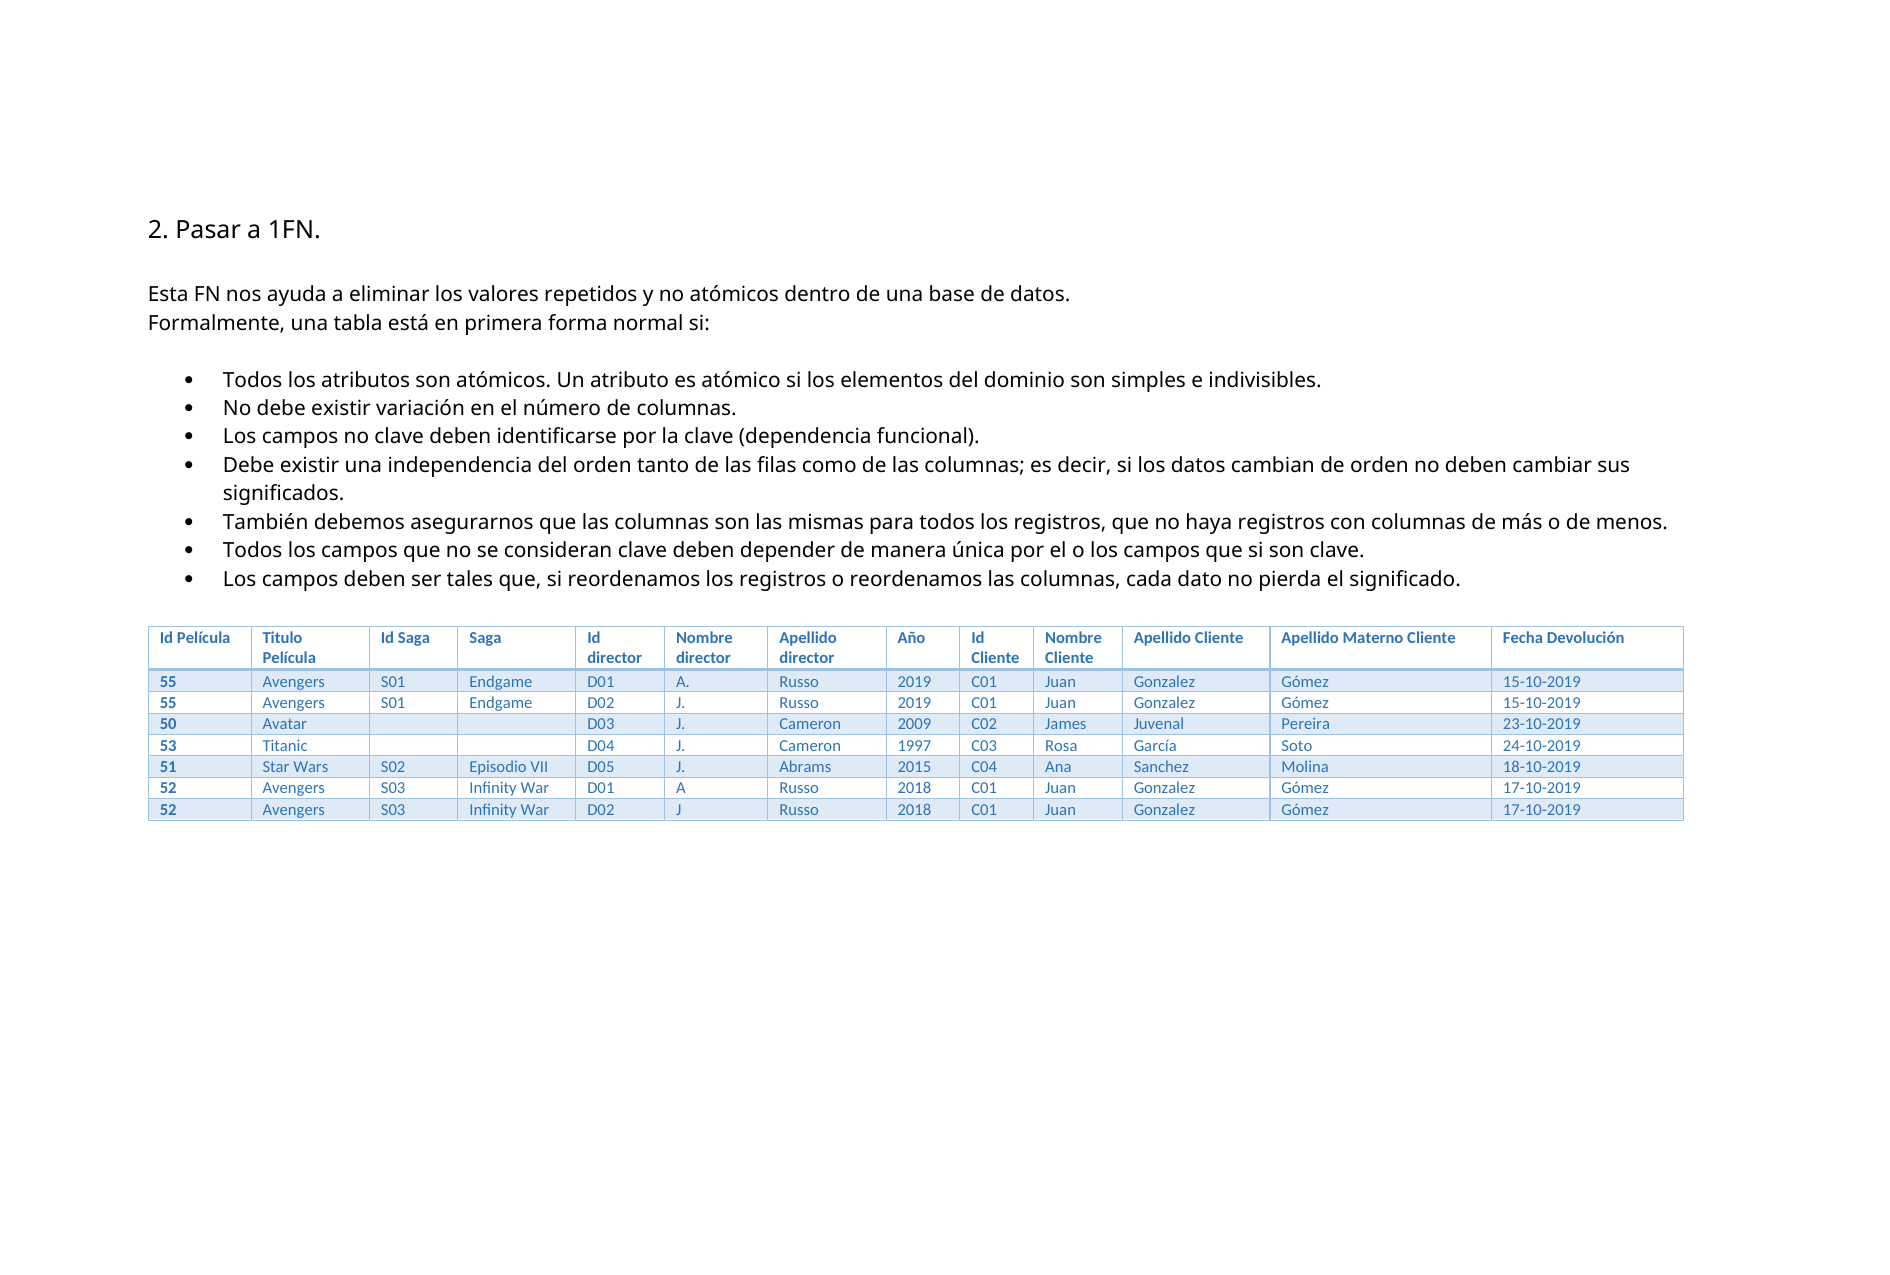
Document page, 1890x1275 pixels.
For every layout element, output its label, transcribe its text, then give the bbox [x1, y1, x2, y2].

table_cell 2019 [887, 692, 959, 713]
table_cell J. [665, 714, 767, 734]
table_cell Endgame [458, 671, 575, 691]
table_cell 1997 [887, 735, 959, 755]
table_cell Avengers [252, 671, 369, 691]
table_header Id Película [149, 627, 251, 668]
text Esta FN nos ayuda a eliminar los valores repetidos y no atómicos dentro de una base de datos. [148, 279, 1742, 308]
table_cell D04 [576, 735, 664, 755]
table_cell Rosa [1034, 735, 1122, 755]
table_cell S01 [370, 692, 457, 713]
table_cell James [1034, 714, 1122, 734]
table_cell 53 [149, 735, 251, 755]
table_cell Pereira [1271, 714, 1491, 734]
table_header Id director [576, 627, 664, 668]
table_header Nombre director [665, 627, 767, 668]
table_cell Cameron [768, 714, 886, 734]
table_cell S02 [370, 756, 457, 777]
table_header Saga [458, 627, 575, 668]
table_cell C02 [960, 714, 1033, 734]
table_cell 51 [149, 756, 251, 777]
table_cell J. [665, 735, 767, 755]
table_cell J. [665, 756, 767, 777]
table_cell D02 [576, 799, 664, 819]
table_cell D03 [576, 714, 664, 734]
table_cell 2015 [887, 756, 959, 777]
table_cell 2019 [887, 671, 959, 691]
table_cell 2009 [887, 714, 959, 734]
list Los campos no clave deben identificarse por la clave (dependencia funcional). [185, 422, 1742, 450]
list Todos los campos que no se consideran clave deben depender de manera única por el o los campos que si son clave. [185, 535, 1742, 564]
table_cell Molina [1271, 756, 1491, 777]
table_cell C03 [960, 735, 1033, 755]
table_cell C01 [960, 799, 1033, 819]
table_cell Infinity War [458, 778, 575, 798]
table_header Id Saga [370, 627, 457, 668]
table_cell Russo [768, 671, 886, 691]
table_cell S03 [370, 799, 457, 819]
table_cell Avatar [252, 714, 369, 734]
table_cell Sanchez [1123, 756, 1269, 777]
table_header Apellido Materno Cliente [1271, 627, 1491, 668]
table_cell Juan [1034, 692, 1122, 713]
table_cell Endgame [458, 692, 575, 713]
table_cell D05 [576, 756, 664, 777]
table_cell Ana [1034, 756, 1122, 777]
table_cell 18-10-2019 [1492, 756, 1683, 777]
list También debemos asegurarnos que las columnas son las mismas para todos los registros, que no haya registros con columnas de más o de menos. [185, 507, 1742, 535]
table_cell Gómez [1271, 778, 1491, 798]
table_cell [370, 714, 457, 734]
table_cell D02 [576, 692, 664, 713]
table_cell 2018 [887, 799, 959, 819]
table_cell Gonzalez [1123, 692, 1269, 713]
table_cell Episodio VII [458, 756, 575, 777]
table_cell Soto [1271, 735, 1491, 755]
table_cell S03 [370, 778, 457, 798]
table_cell Juan [1034, 671, 1122, 691]
table_cell García [1123, 735, 1269, 755]
table_header Nombre Cliente [1034, 627, 1122, 668]
table_cell Infinity War [458, 799, 575, 819]
table_cell [458, 714, 575, 734]
table_cell Titanic [252, 735, 369, 755]
list Debe existir una independencia del orden tanto de las filas como de las columnas; es decir, si los datos cambian de orden no deben cambiar sus significados. [185, 450, 1742, 507]
table_cell 17-10-2019 [1492, 799, 1683, 819]
table_cell Gonzalez [1123, 671, 1269, 691]
table_cell 15-10-2019 [1492, 692, 1683, 713]
table_cell 24-10-2019 [1492, 735, 1683, 755]
table_cell Avengers [252, 799, 369, 819]
table_cell Russo [768, 778, 886, 798]
table_cell Gonzalez [1123, 799, 1269, 819]
table_cell Gómez [1271, 799, 1491, 819]
table_cell [370, 735, 457, 755]
table_header Titulo Película [252, 627, 369, 668]
table_cell C01 [960, 671, 1033, 691]
table_cell Star Wars [252, 756, 369, 777]
table_cell 15-10-2019 [1492, 671, 1683, 691]
table_cell A [665, 778, 767, 798]
table_cell Avengers [252, 692, 369, 713]
table_cell Cameron [768, 735, 886, 755]
table_header Año [887, 627, 959, 668]
table_header Apellido director [768, 627, 886, 668]
table_cell 50 [149, 714, 251, 734]
list No debe existir variación en el número de columnas. [185, 393, 1742, 422]
table_cell C01 [960, 778, 1033, 798]
table_cell 55 [149, 671, 251, 691]
table_cell [458, 735, 575, 755]
table_cell S01 [370, 671, 457, 691]
table_cell 23-10-2019 [1492, 714, 1683, 734]
table_cell D01 [576, 671, 664, 691]
table_cell Avengers [252, 778, 369, 798]
table_cell Juan [1034, 778, 1122, 798]
table_cell 17-10-2019 [1492, 778, 1683, 798]
table_cell Gómez [1271, 692, 1491, 713]
table_cell C01 [960, 692, 1033, 713]
table_cell J. [665, 692, 767, 713]
table_cell Gómez [1271, 671, 1491, 691]
table_cell Gonzalez [1123, 778, 1269, 798]
table_cell J [665, 799, 767, 819]
table_cell Juan [1034, 799, 1122, 819]
list Los campos deben ser tales que, si reordenamos los registros o reordenamos las columnas, cada dato no pierda el significado. [185, 564, 1742, 592]
table_header Fecha Devolución [1492, 627, 1683, 668]
table_cell 55 [149, 692, 251, 713]
table_header Id Cliente [960, 627, 1033, 668]
table_cell Abrams [768, 756, 886, 777]
table_cell C04 [960, 756, 1033, 777]
text Formalmente, una tabla está en primera forma normal si: [148, 308, 1742, 336]
table_cell A. [665, 671, 767, 691]
table_cell Russo [768, 799, 886, 819]
list Todos los atributos son atómicos. Un atributo es atómico si los elementos del dominio son simples e indivisibles. [185, 365, 1742, 393]
table_header Apellido Cliente [1123, 627, 1269, 668]
table_cell Juvenal [1123, 714, 1269, 734]
text 2. Pasar a 1FN. [148, 211, 1742, 245]
table_cell 52 [149, 778, 251, 798]
table_cell 52 [149, 799, 251, 819]
table_cell 2018 [887, 778, 959, 798]
table_cell Russo [768, 692, 886, 713]
table_cell D01 [576, 778, 664, 798]
